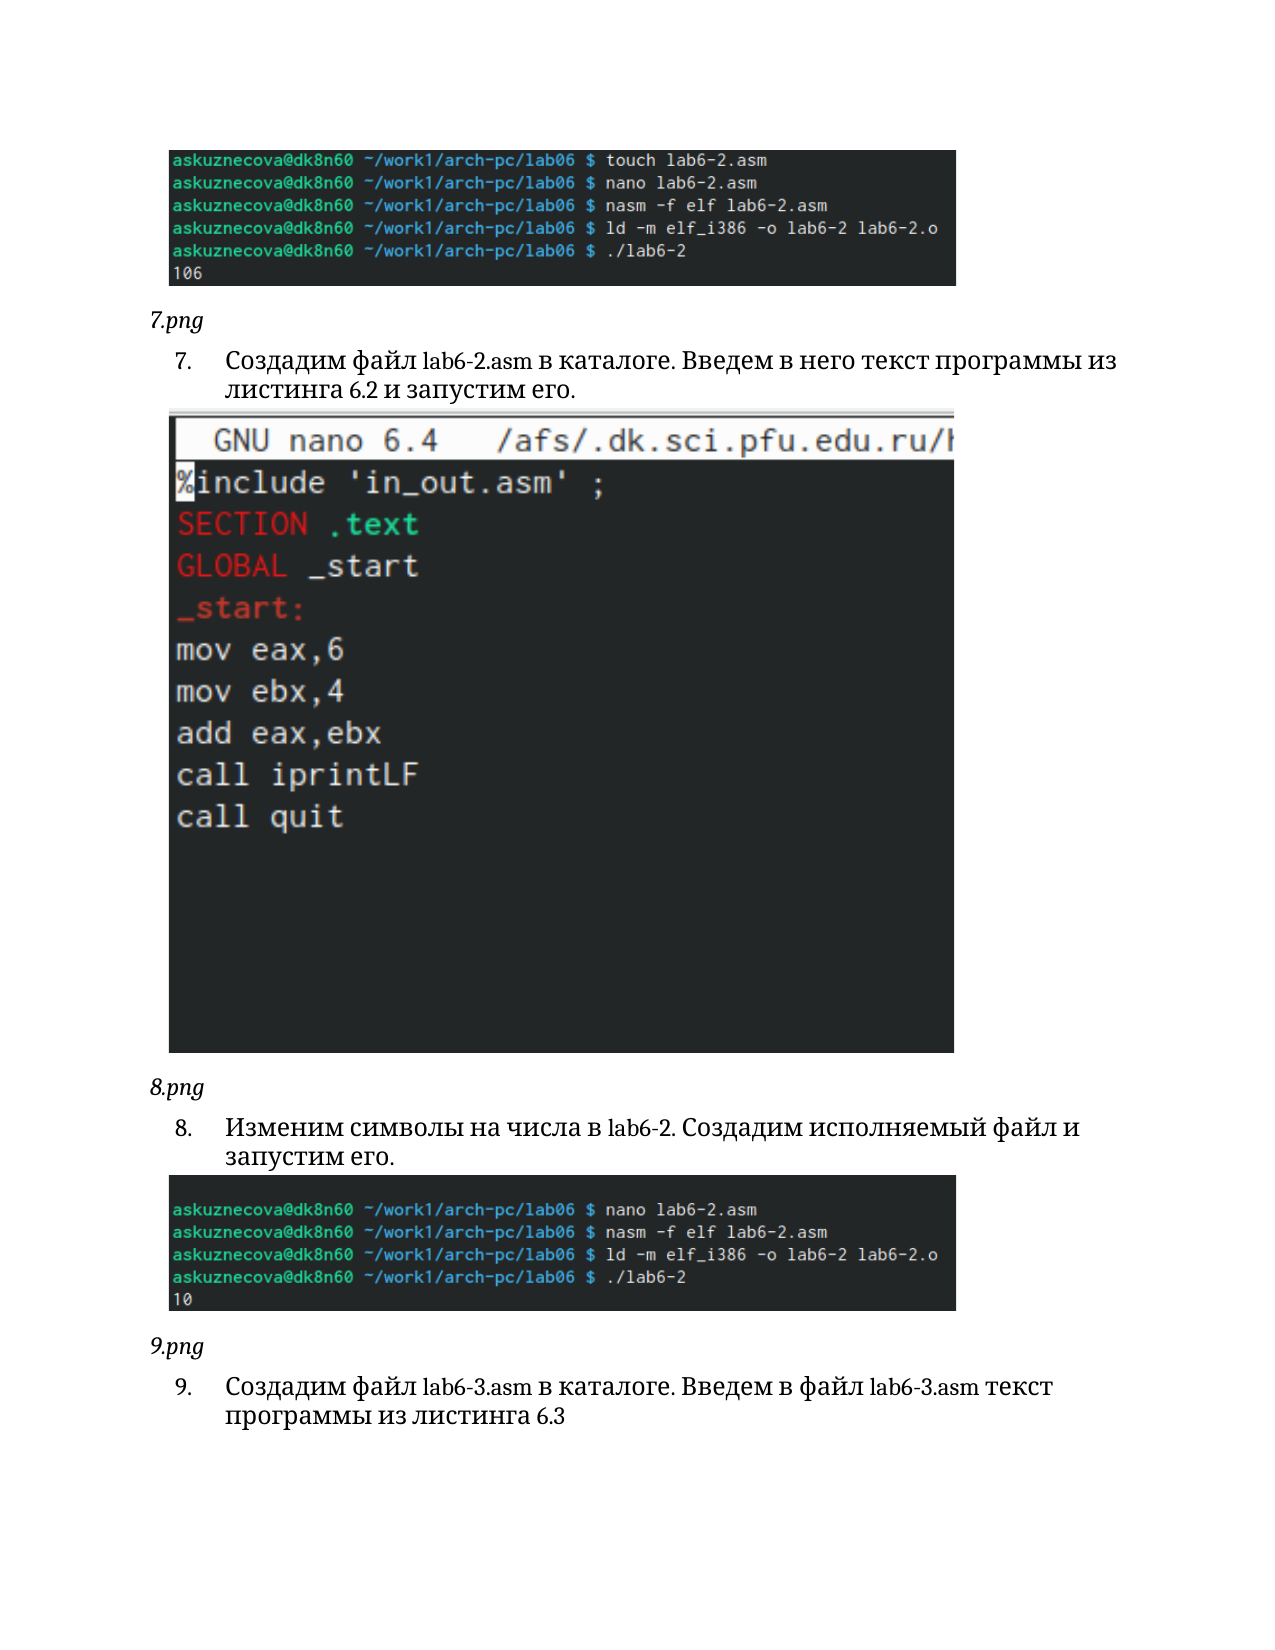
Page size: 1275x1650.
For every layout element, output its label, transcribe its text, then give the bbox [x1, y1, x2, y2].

list Создадим файл lab6-2.asm в каталоге. Введем в него текст программы из листинга 6.2 и запустим его. [175, 347, 1125, 405]
picture [168, 150, 957, 286]
list Изменим символы на числа в lab6-2. Создадим исполняемый файл и запустим его. [175, 1114, 1125, 1172]
text 7.png [150, 306, 1125, 335]
text 8.png [150, 1073, 1125, 1102]
picture [168, 1175, 957, 1311]
list Создадим файл lab6-3.asm в каталоге. Введем в файл lab6-3.asm текст программы из листинга 6.3 [175, 1373, 1125, 1430]
picture [168, 408, 955, 1053]
text 9.png [150, 1332, 1125, 1360]
